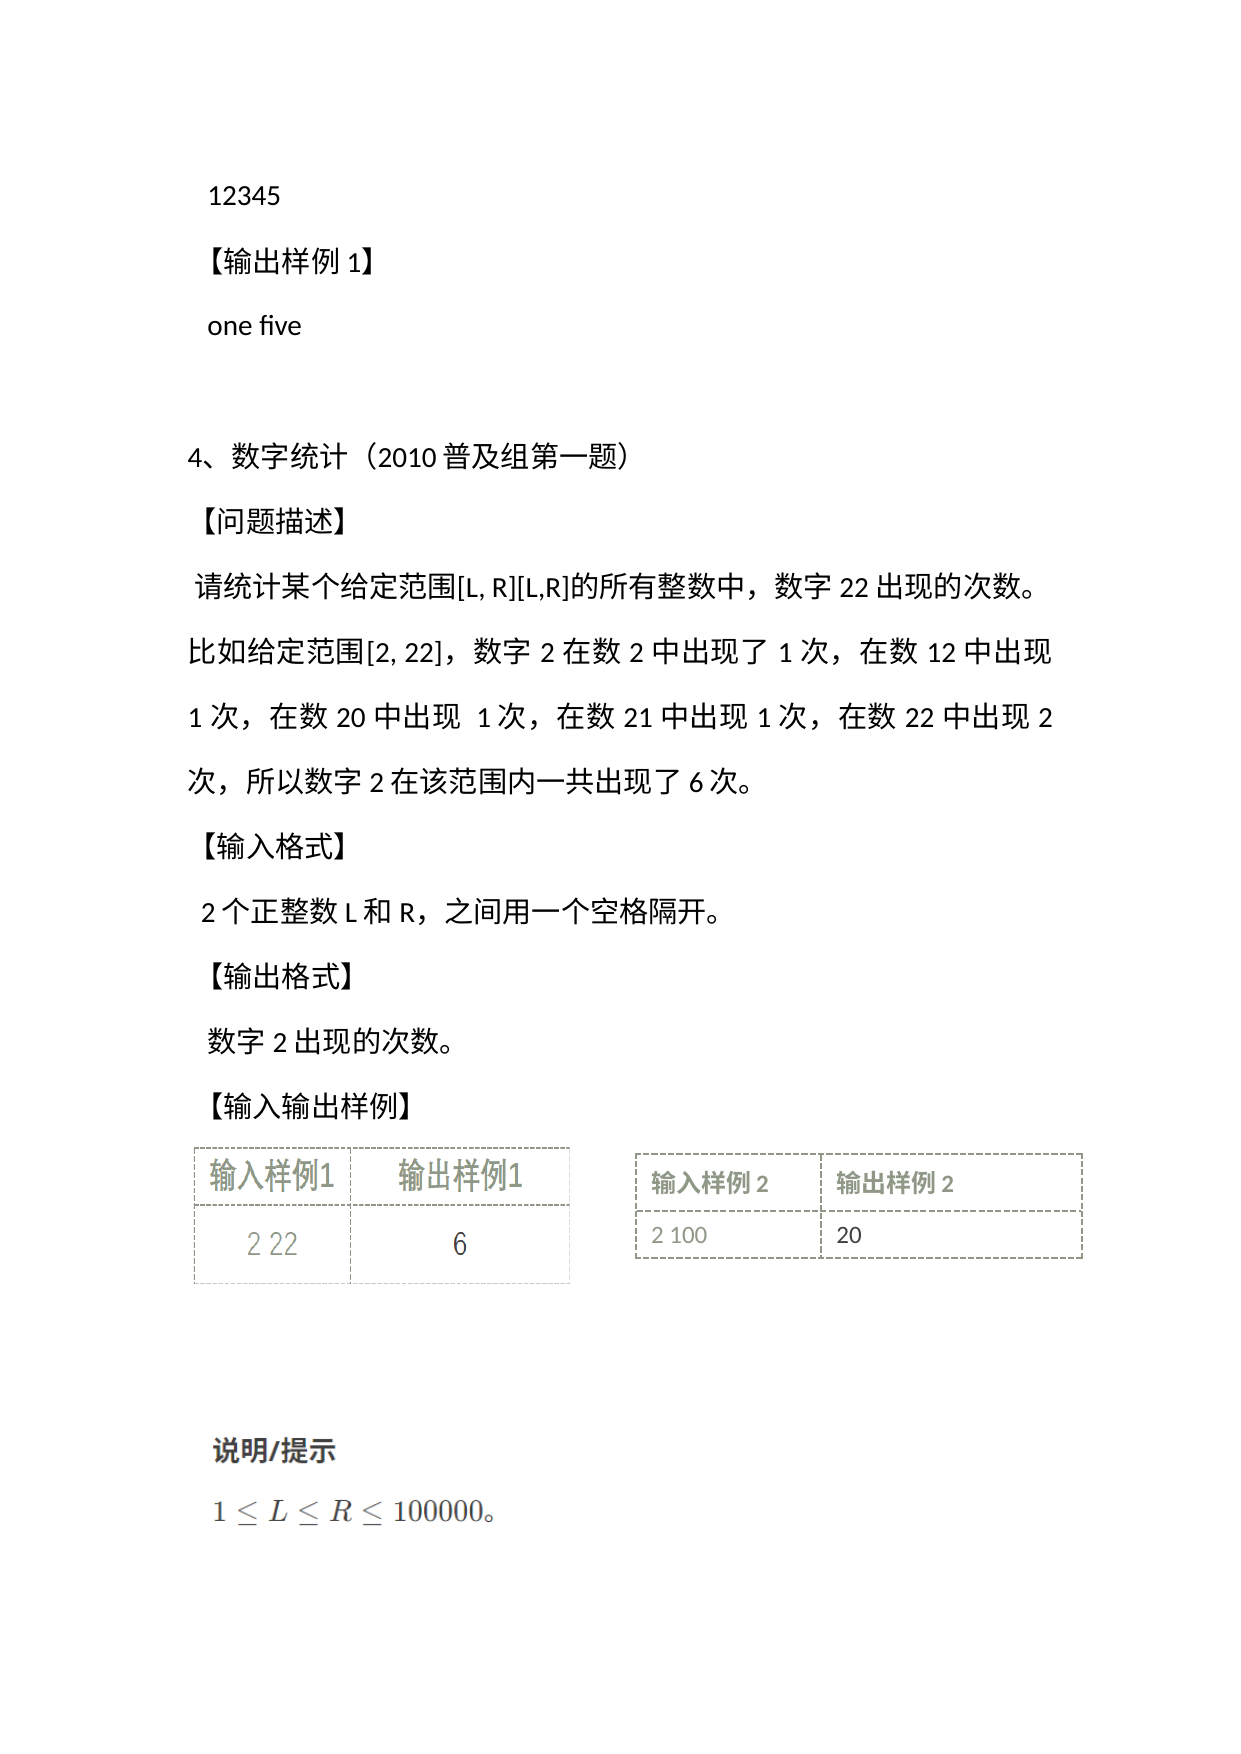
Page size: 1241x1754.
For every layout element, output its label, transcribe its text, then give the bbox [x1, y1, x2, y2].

picture [193, 1147, 570, 1284]
text 【输入格式】 [187, 812, 1053, 877]
text 12345 [187, 162, 1053, 227]
table_cell 2 100 [636, 1210, 821, 1257]
picture [187, 1397, 559, 1563]
text 数字 2 出现的次数。 [187, 1007, 1053, 1072]
text 【输出样例 1】 [187, 227, 1053, 292]
text 【问题描述】 [187, 487, 1053, 552]
text 比如给定范围[2, 22]，数字 2 在数 2 中出现了 1 次，在数 12 中出现 1 次，在数 20 中出现 1次，在数 21 中出现 1 次，在数 22 中出现 2 次，所以数字 2 在该范围内一共出现了 6次。 [187, 617, 1053, 812]
text 请统计某个给定范围[L, R][L,R]的所有整数中，数字 22 出现的次数。 [187, 552, 1053, 617]
table_cell 20 [821, 1210, 1082, 1257]
text 2个正整数 L 和 R，之间用一个空格隔开。 [187, 877, 1053, 942]
text 【输入输出样例】 [187, 1072, 1053, 1137]
table_header 输入样例2 [636, 1153, 821, 1209]
text 【输出格式】 [187, 942, 1053, 1007]
text 4、数字统计（2010普及组第一题） [187, 422, 1053, 487]
table_header 输出样例2 [821, 1153, 1082, 1209]
text one five [187, 292, 1053, 357]
